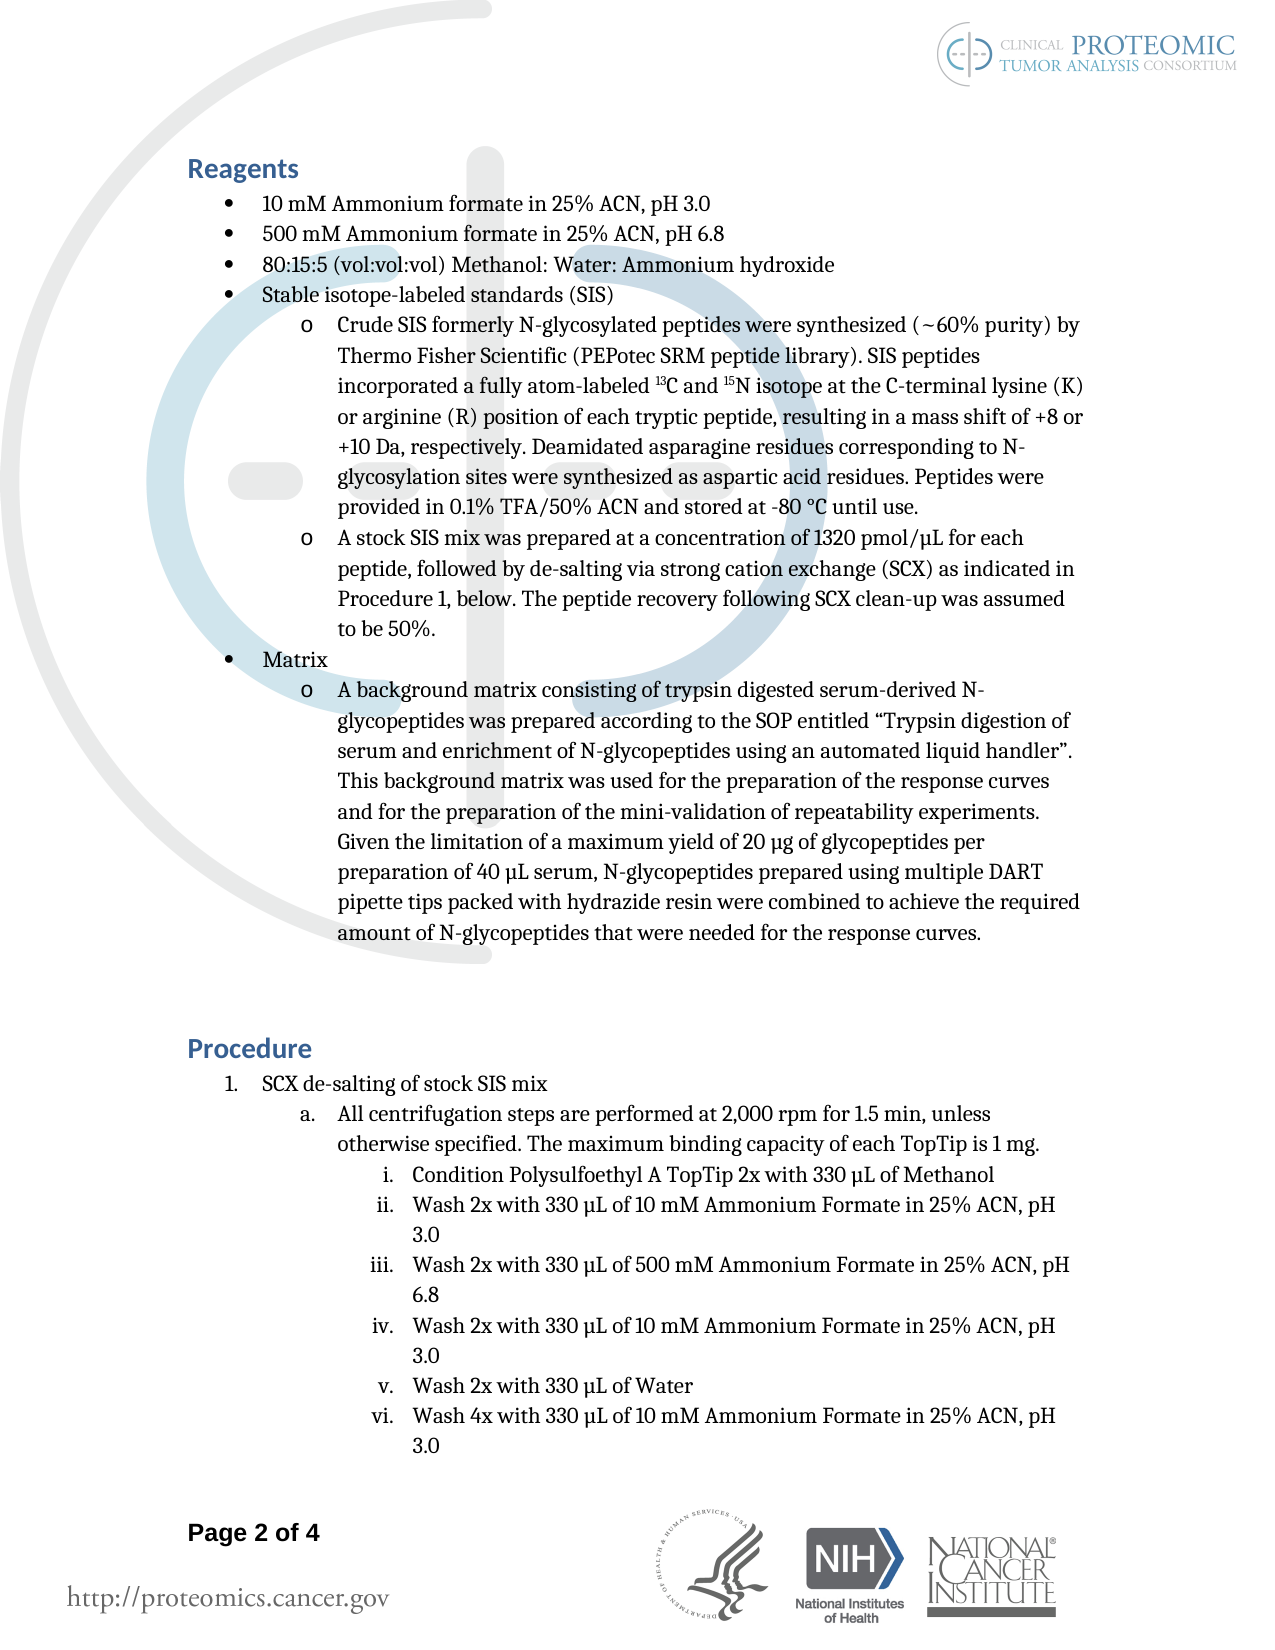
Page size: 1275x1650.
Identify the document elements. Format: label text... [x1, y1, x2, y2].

list Wash 2x with 330 µL of 500 mM Ammonium Formate in 25% ACN, pH 6.8 [394, 1252, 1087, 1308]
list Wash 2x with 330 µL of 10 mM Ammonium Formate in 25% ACN, pH 3.0 [394, 1192, 1087, 1248]
list Stable isotope-labeled standards (SIS) [225, 282, 1087, 308]
list Wash 4x with 330 µL of 10 mM Ammonium Formate in 25% ACN, pH 3.0 [394, 1403, 1087, 1459]
list Crude SIS formerly N-glycosylated peptides were synthesized (~60% purity) by Thermo Fisher Scientific (PEPotec SRM peptide library). SIS peptides incorporated a fully atom-labeled 13C and 15N isotope at the C-terminal lysine (K) or arginine (R) position of each tryptic peptide, resulting in a mass shift of +8 or +10 Da, respectively. Deamidated asparagine residues corresponding to N-glycosylation sites were synthesized as aspartic acid residues. Peptides were provided in 0.1% TFA/50% ACN and stored at -80 °C until use. [300, 312, 1087, 521]
list A stock SIS mix was prepared at a concentration of 1320 pmol/µL for each peptide, followed by de-salting via strong cation exchange (SCX) as indicated in Procedure 1, below. The peptide recovery following SCX clean-up was assumed to be 50%. [300, 524, 1087, 642]
list Wash 2x with 330 µL of Water [394, 1373, 1087, 1399]
list Matrix [225, 646, 1087, 673]
list 500 mM Ammonium formate in 25% ACN, pH 6.8 [225, 221, 1087, 247]
subtitle Reagents [187, 150, 1087, 186]
list All centrifugation steps are performed at 2,000 rpm for 1.5 min, unless otherwise specified. The maximum binding capacity of each TopTip is 1 mg. [300, 1101, 1087, 1157]
list SCX de-salting of stock SIS mix [225, 1071, 1087, 1097]
list Wash 2x with 330 µL of 10 mM Ammonium Formate in 25% ACN, pH 3.0 [394, 1312, 1087, 1369]
list 80:15:5 (vol:vol:vol) Methanol: Water: Ammonium hydroxide [225, 251, 1087, 278]
list 10 mM Ammonium formate in 25% ACN, pH 3.0 [225, 191, 1087, 217]
picture [0, 0, 1275, 1650]
list Condition Polysulfoethyl A TopTip 2x with 330 µL of Methanol [394, 1161, 1087, 1188]
subtitle Procedure [187, 1030, 1087, 1065]
list A background matrix consisting of trypsin digested serum-derived N-glycopeptides was prepared according to the SOP entitled “Trypsin digestion of serum and enrichment of N-glycopeptides using an automated liquid handler”. This background matrix was used for the preparation of the response curves and for the preparation of the mini-validation of repeatability experiments. Given the limitation of a maximum yield of 20 µg of glycopeptides per preparation of 40 µL serum, N-glycopeptides prepared using multiple DART pipette tips packed with hydrazide resin were combined to achieve the required amount of N-glycopeptides that were needed for the response curves. [300, 677, 1087, 946]
